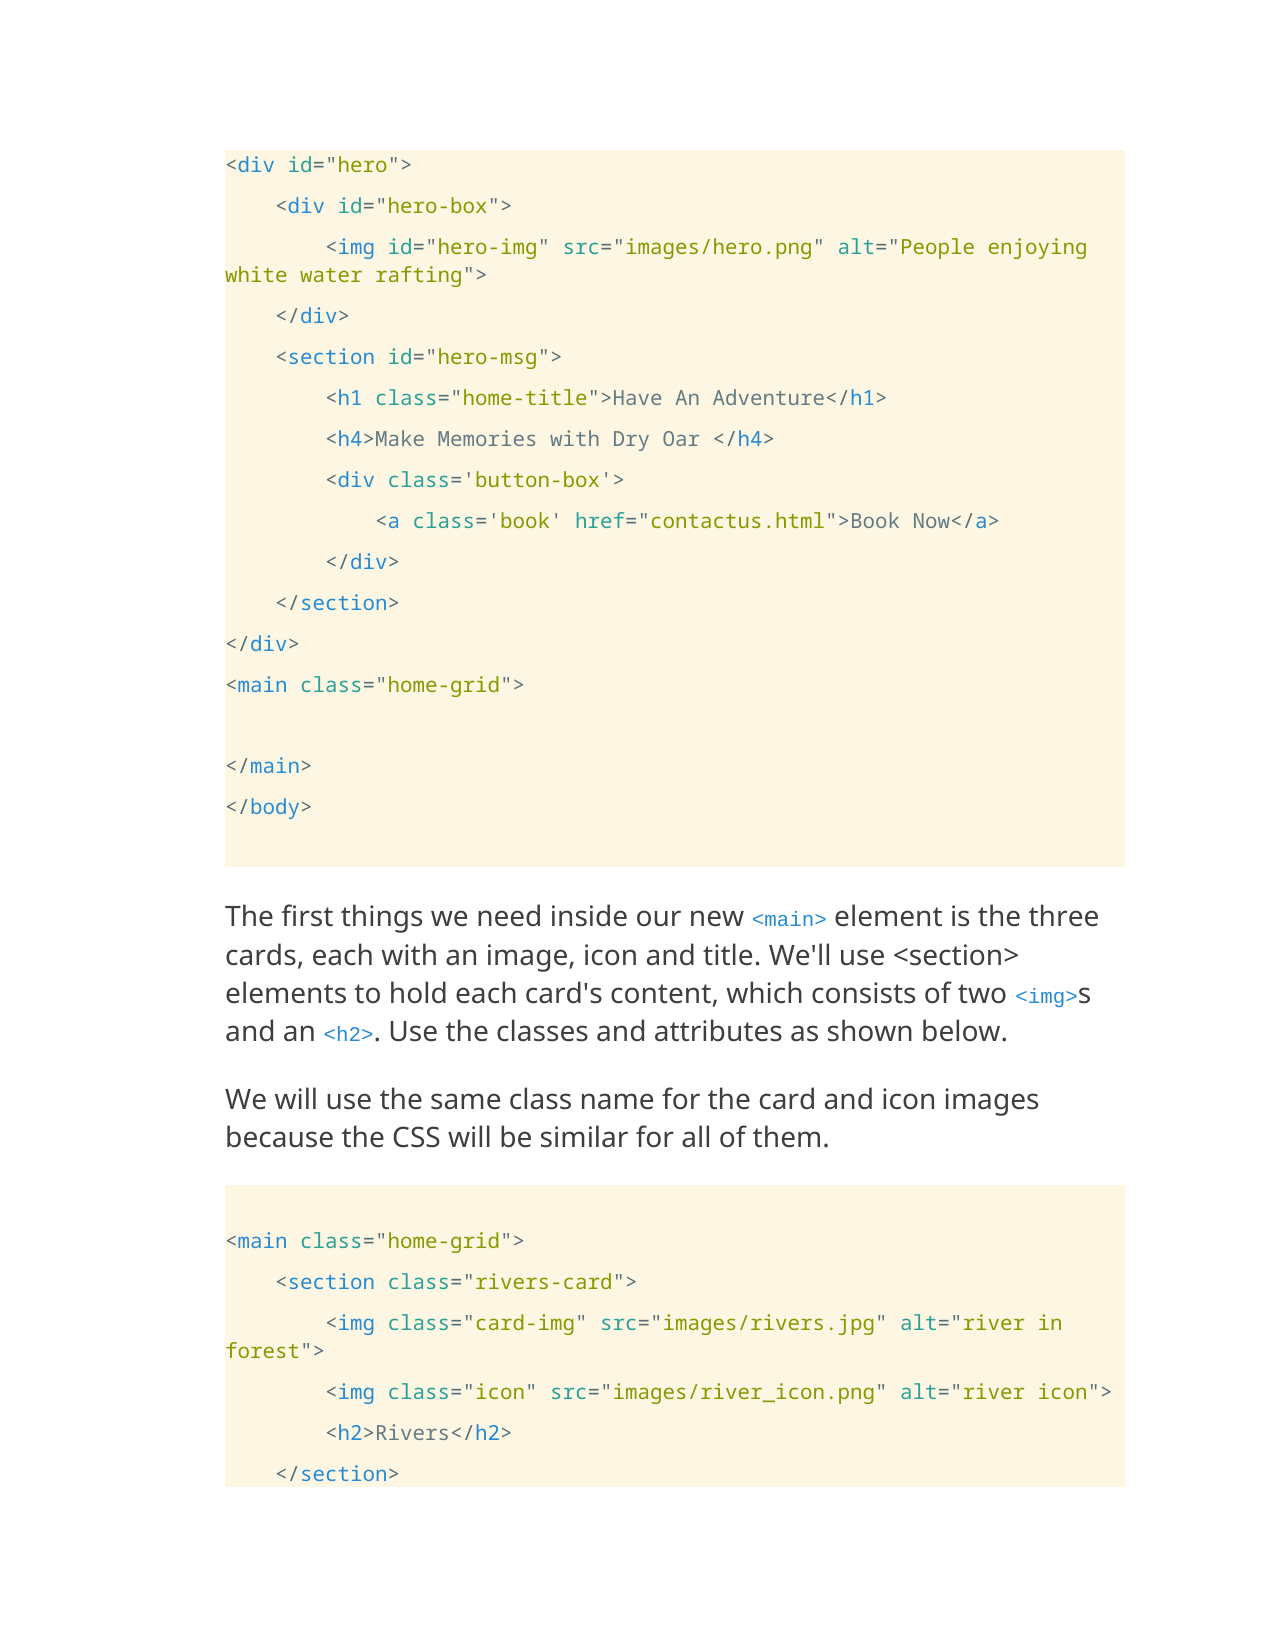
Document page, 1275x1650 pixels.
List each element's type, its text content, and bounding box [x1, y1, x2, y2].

text <main class="home-grid"> [225, 670, 1125, 698]
text </section> [225, 588, 1125, 616]
text <div id="hero-box"> [225, 191, 1125, 219]
text <section id="hero-msg"> [225, 342, 1125, 371]
text <main class="home-grid"> [225, 1226, 1125, 1254]
text <div class='button-box'> [225, 465, 1125, 493]
text <h2>Rivers</h2> [225, 1418, 1125, 1447]
text <section class="rivers-card"> [225, 1267, 1125, 1295]
text </body> [225, 792, 1125, 821]
text </section> [225, 1459, 1125, 1487]
text </main> [225, 752, 1125, 780]
text <img id="hero-img" src="images/hero.png" alt="People enjoying white water rafting"> [225, 232, 1125, 289]
text </div> [225, 301, 1125, 330]
text </div> [225, 629, 1125, 657]
text <h4>Make Memories with Dry Oar </h4> [225, 424, 1125, 452]
text <a class='book' href="contactus.html">Book Now</a> [225, 506, 1125, 534]
text <h1 class="home-title">Have An Adventure</h1> [225, 383, 1125, 412]
text </div> [225, 547, 1125, 575]
text <img class="icon" src="images/river_icon.png" alt="river icon"> [225, 1377, 1125, 1406]
text <div id="hero"> [225, 150, 1125, 178]
text The first things we need inside our new <main> element is the three cards, each with an image, icon and title. We'll use <section> elements to hold each card's content, which consists of two <img>s and an <h2>. Use the classes and attributes as shown below. [225, 897, 1125, 1050]
text We will use the same class name for the card and icon images because the CSS will be similar for all of them. [225, 1079, 1125, 1156]
text <img class="card-img" src="images/rivers.jpg" alt="river in forest"> [225, 1308, 1125, 1365]
